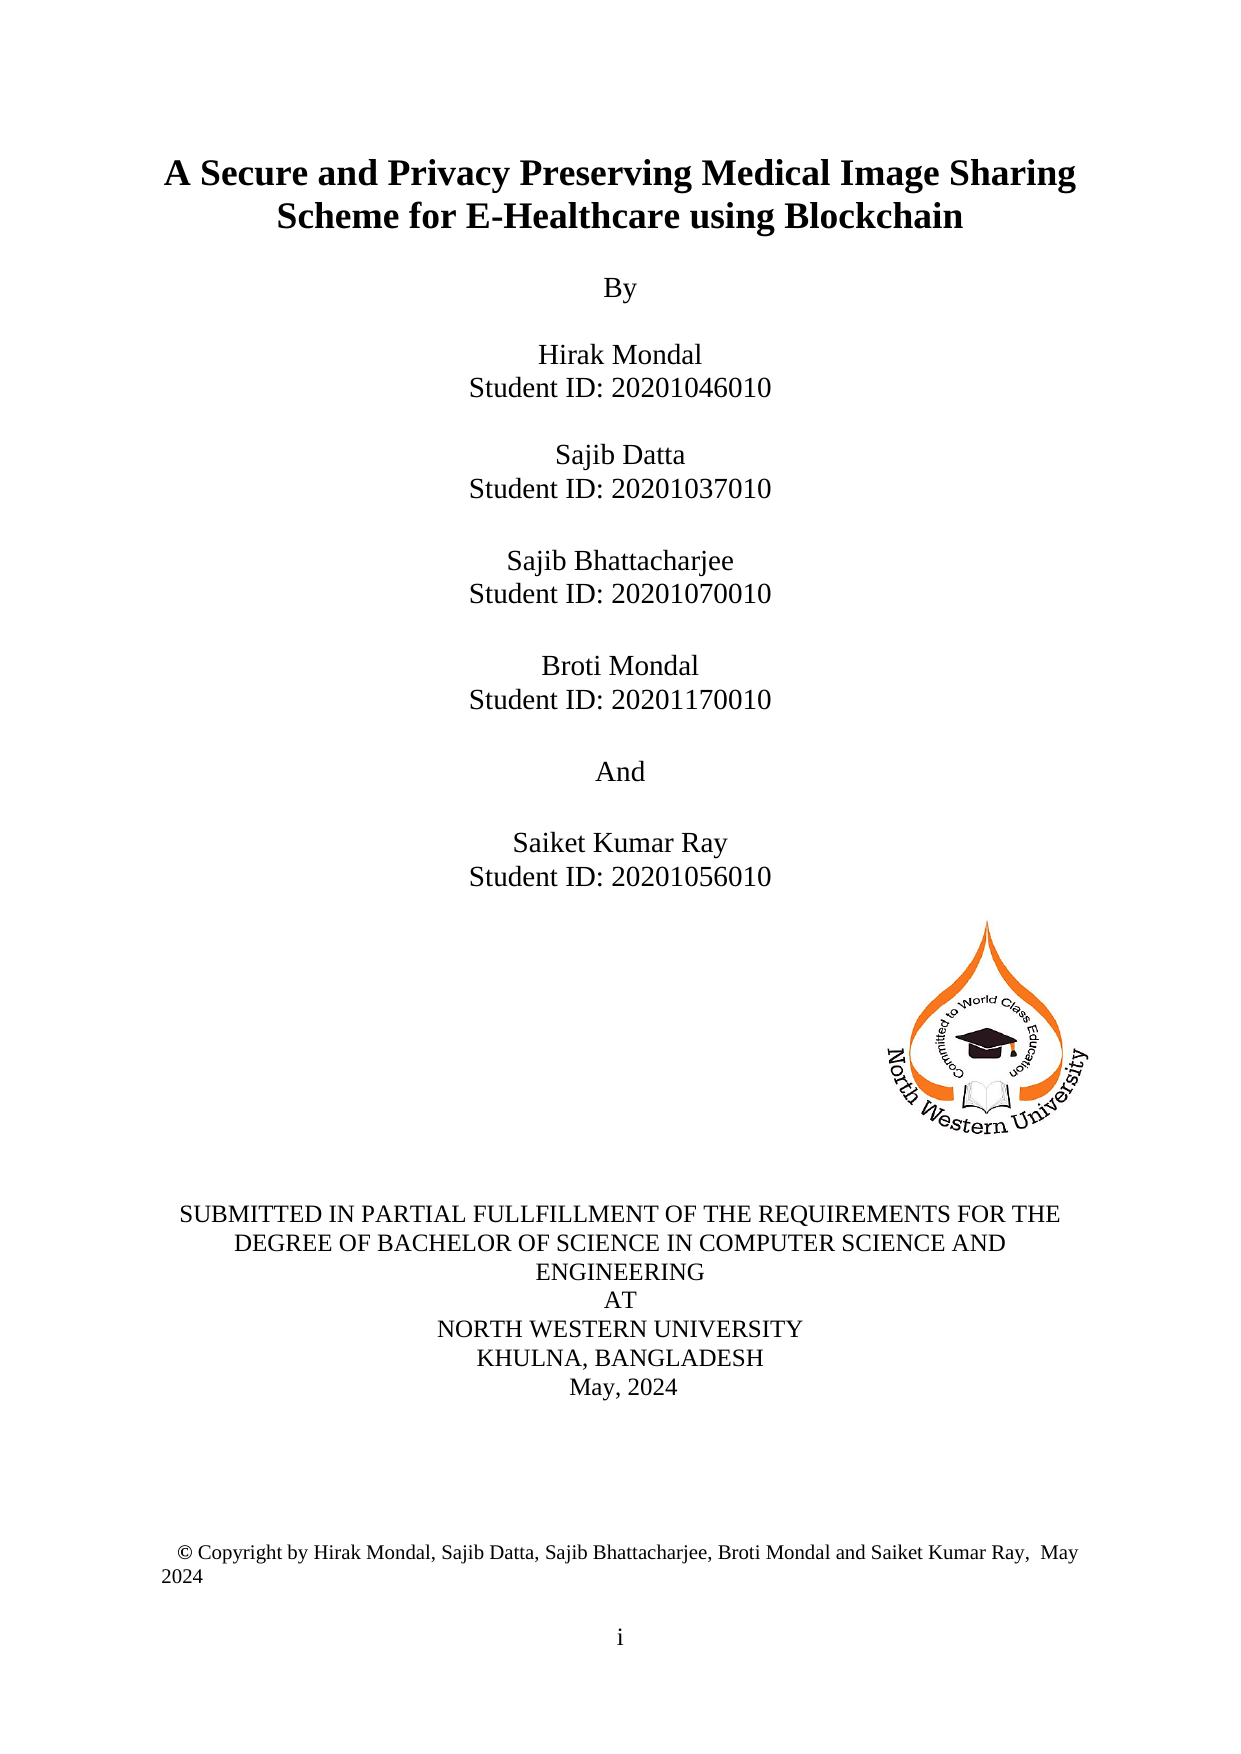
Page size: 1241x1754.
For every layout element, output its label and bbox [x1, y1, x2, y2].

picture [884, 916, 1091, 1137]
table_cell [150, 150, 1090, 1588]
